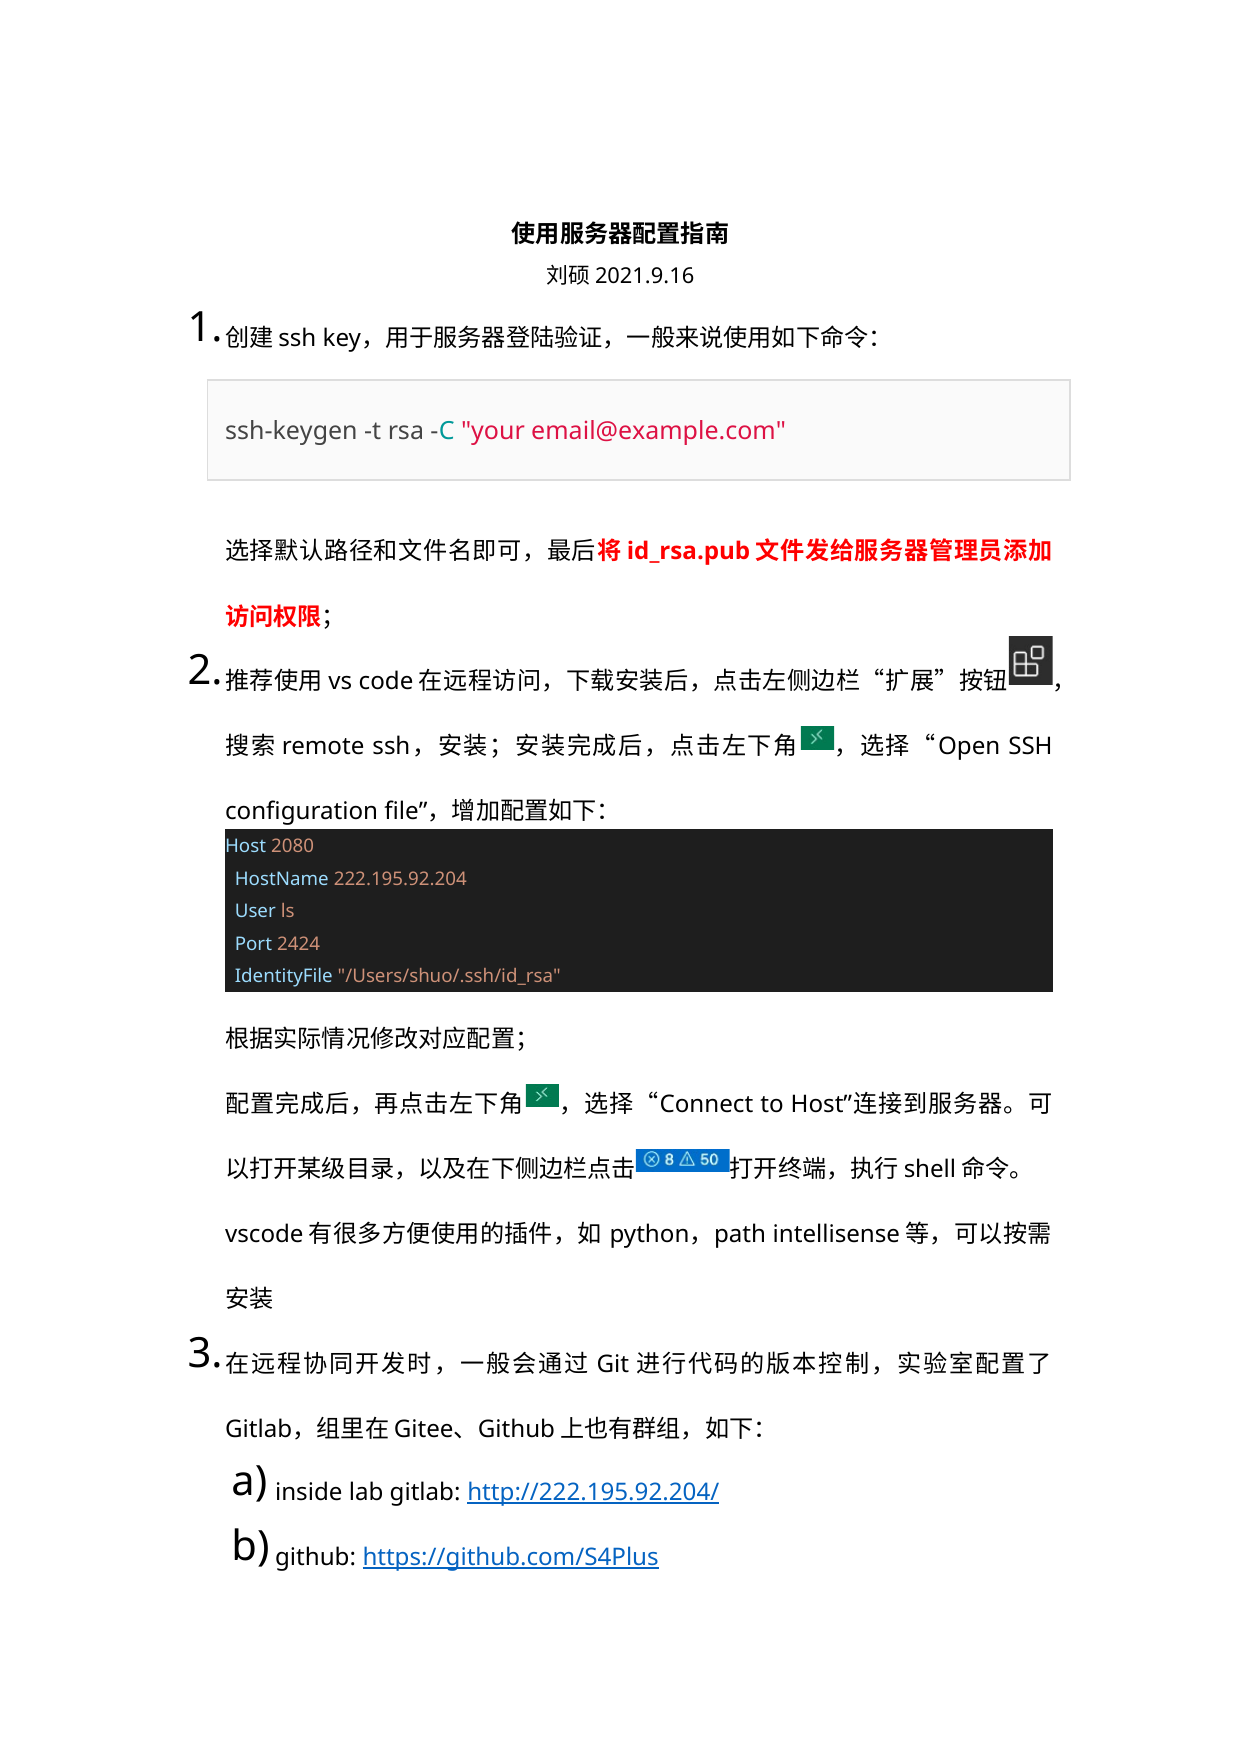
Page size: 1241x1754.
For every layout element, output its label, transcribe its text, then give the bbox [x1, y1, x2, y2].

list HostName 222.195.92.204 [225, 862, 1053, 894]
list IdentityFile "/Users/shuo/.ssh/id_rsa" [225, 959, 1053, 992]
picture [1008, 636, 1053, 685]
list 创建ssh key，用于服务器登陆验证，一般来说使用如下命令： [187, 291, 1053, 356]
list ssh-keygen -t rsa -C "your email@example.com" [208, 381, 1069, 479]
list Host 2080 [225, 829, 1053, 862]
picture [635, 1149, 730, 1172]
text vscode有很多方便使用的插件，如 python，path intellisense等，可以按需安装 [225, 1187, 1053, 1317]
picture [800, 726, 835, 750]
list Port 2424 [225, 927, 1053, 959]
text 配置完成后，再点击左下角，选择“Connect to Host”连接到服务器。可以打开某级目录，以及在下侧边栏点击打开终端，执行shell命令。 [225, 1057, 1053, 1187]
list 在远程协同开发时，一般会通过Git进行代码的版本控制，实验室配置了Gitlab，组里在Gitee、Github上也有群组，如下： [187, 1317, 1053, 1447]
list github: https://github.com/S4Plus [231, 1512, 1053, 1577]
picture [525, 1084, 559, 1107]
list inside lab gitlab: http://222.195.92.204/ [231, 1447, 1053, 1512]
text 刘硕 2021.9.16 [187, 258, 1053, 291]
text 选择默认路径和文件名即可，最后将id_rsa.pub文件发给服务器管理员添加访问权限； [225, 504, 1053, 634]
list 推荐使用vs code在远程访问，下载安装后，点击左侧边栏“扩展”按钮，搜索remote ssh，安装；安装完成后，点击左下角，选择“Open SSH configuration file”，增加配置如下： [187, 634, 1053, 829]
text 根据实际情况修改对应配置； [225, 992, 1053, 1057]
list User ls [225, 894, 1053, 927]
title 使用服务器配置指南 [187, 187, 1053, 252]
